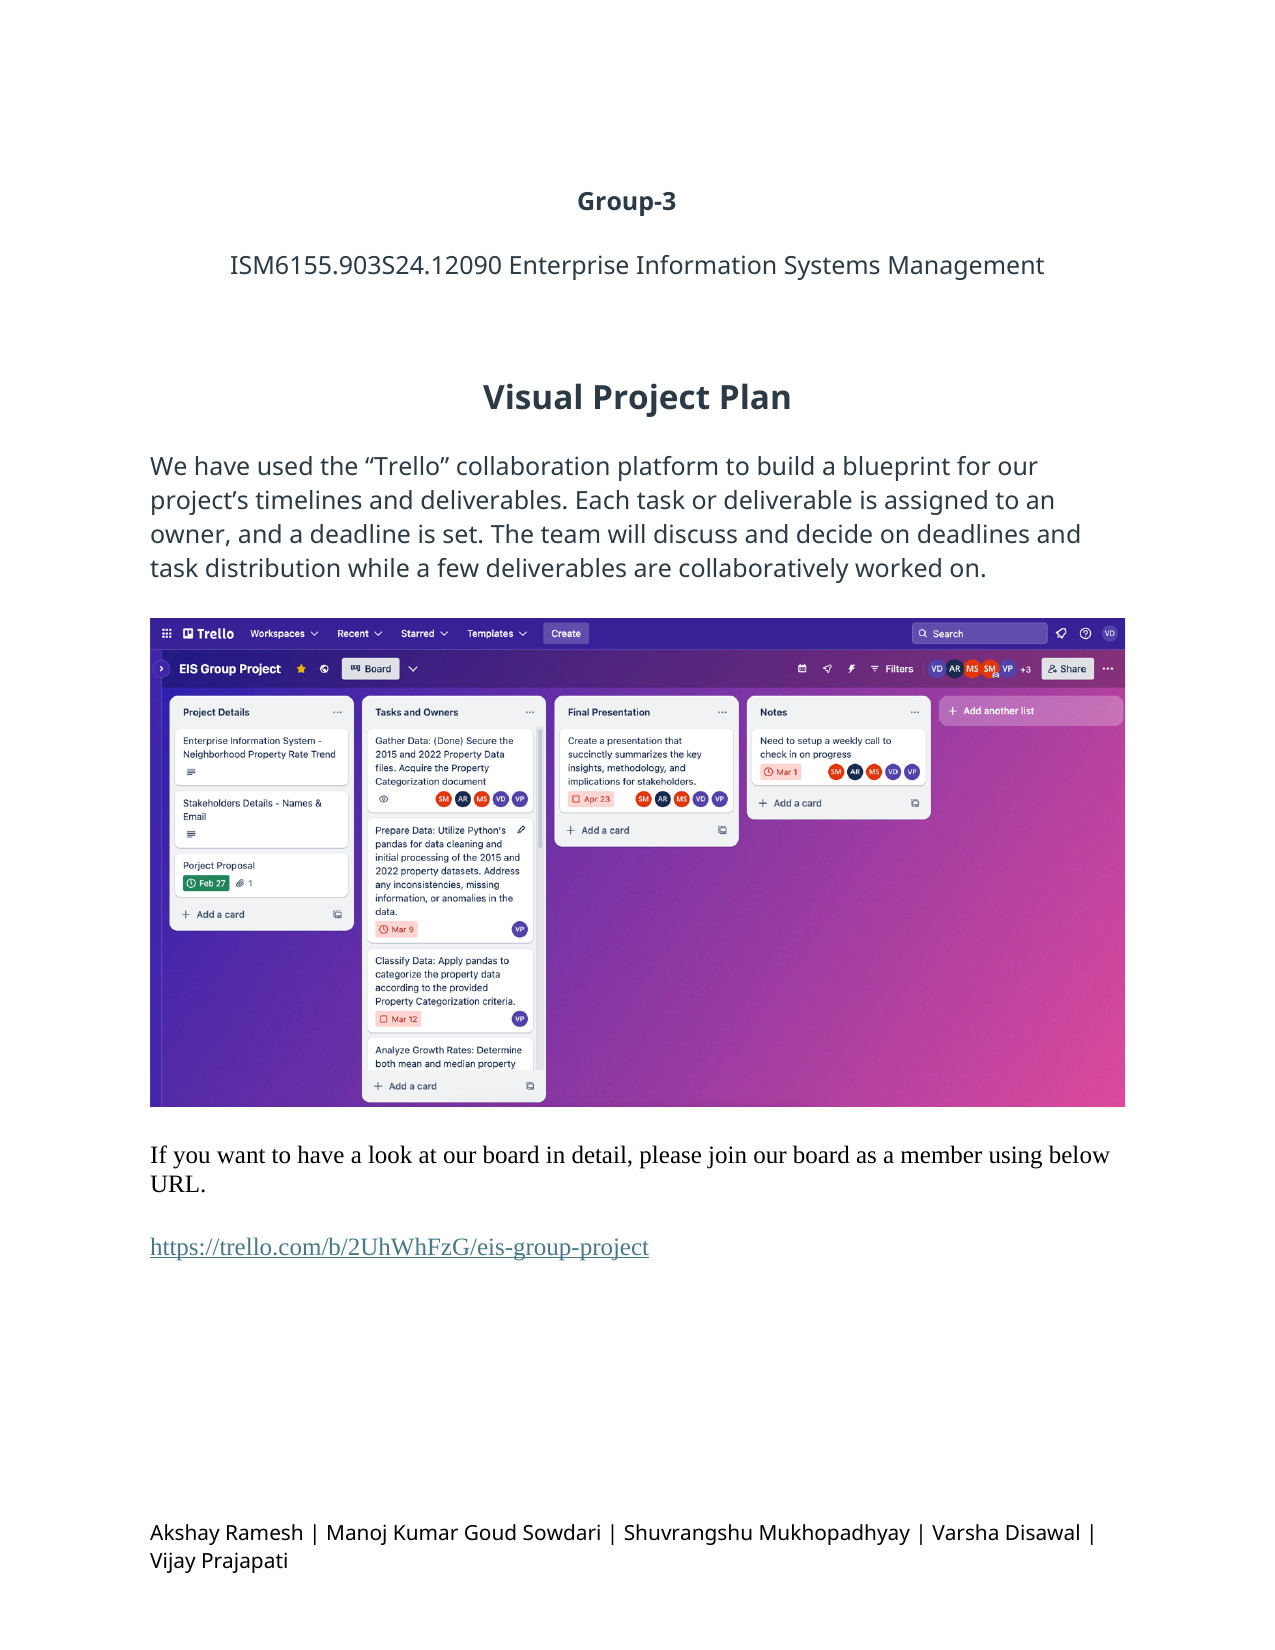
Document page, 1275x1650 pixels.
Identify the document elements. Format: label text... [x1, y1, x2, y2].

text We have used the “Trello” collaboration platform to build a blueprint for our project’s timelines and deliverables. Each task or deliverable is assigned to an owner, and a deadline is set. The team will discuss and decide on deadlines and task distribution while a few deliverables are collaboratively worked on. [150, 448, 1125, 584]
text If you want to have a look at our board in detail, please join our board as a member using below URL. [150, 1140, 1125, 1198]
picture [150, 618, 1125, 1107]
text Visual Project Plan [150, 374, 1125, 419]
text https://trello.com/b/2UhWhFzG/eis-group-project [150, 1232, 1125, 1261]
text ISM6155.903S24.12090 Enterprise Information Systems Management [150, 247, 1125, 281]
text Group-3 [525, 184, 1125, 218]
